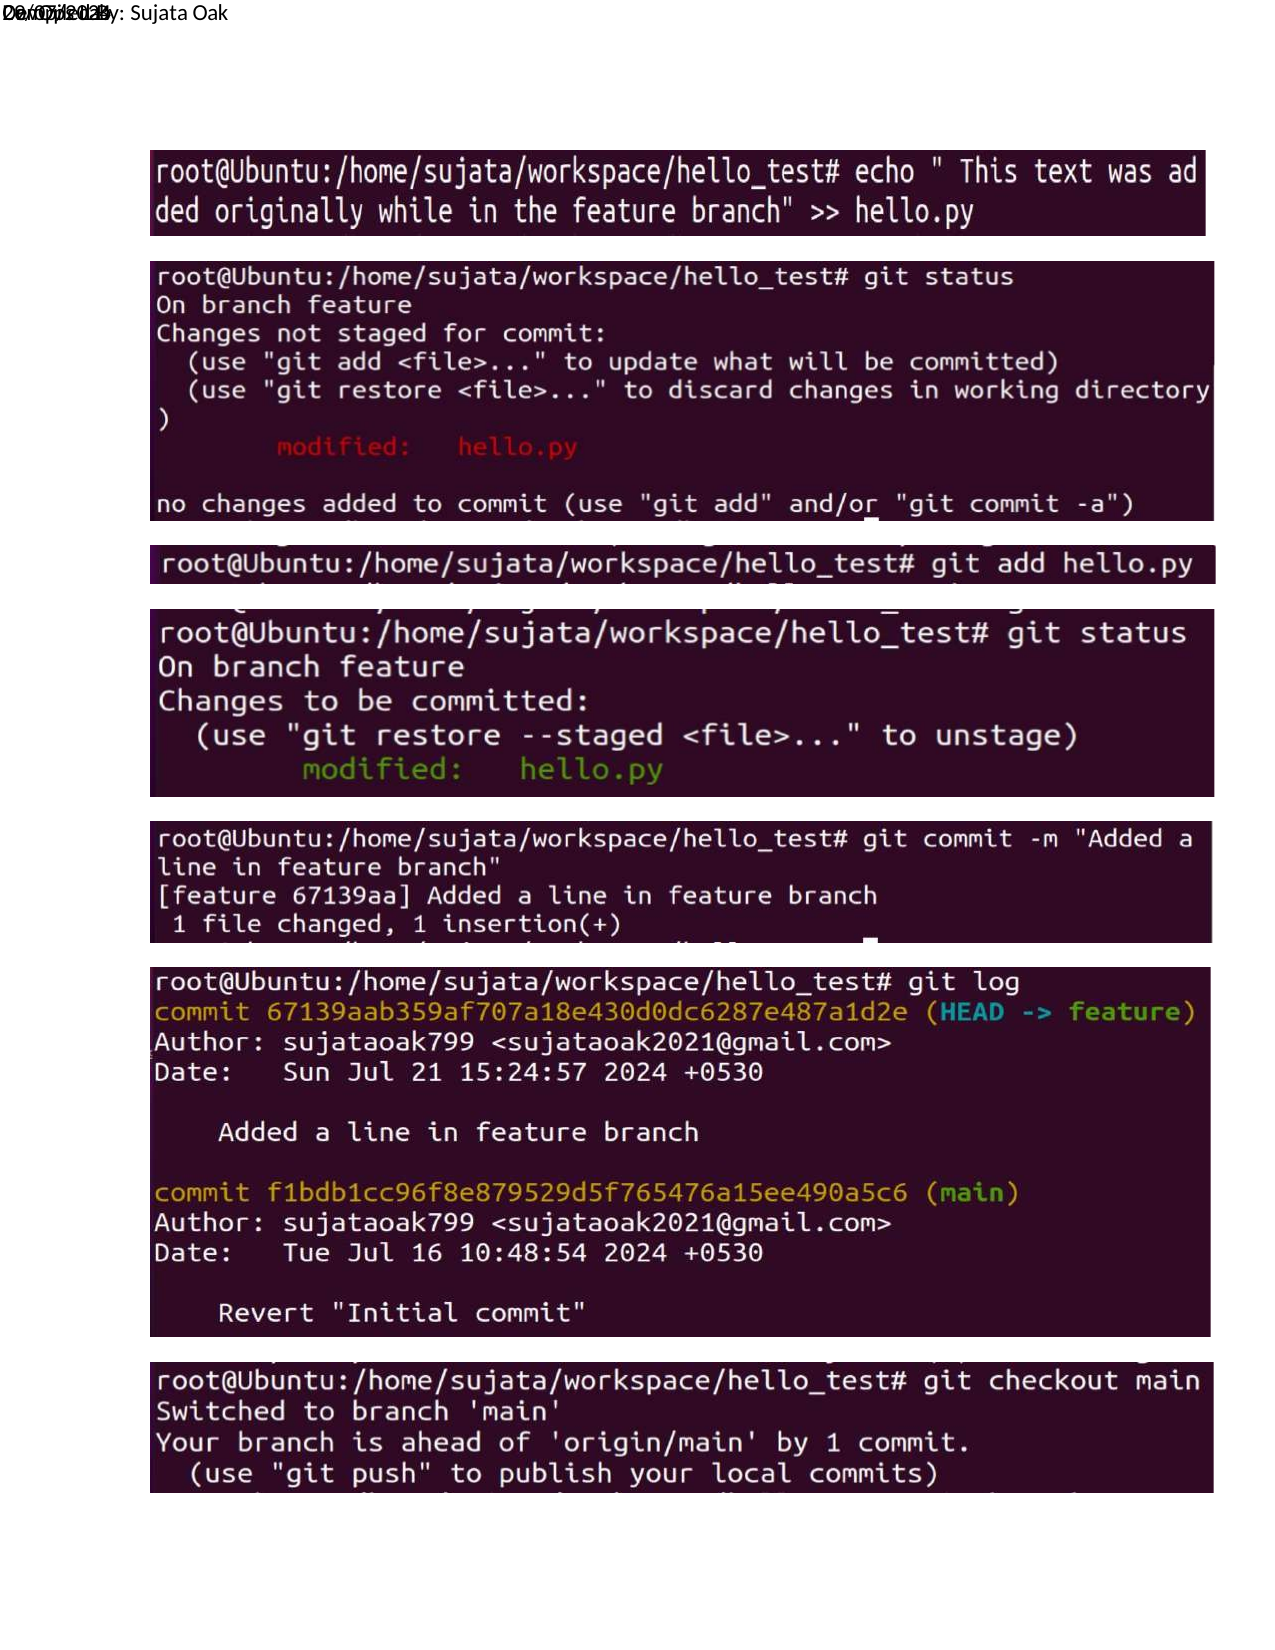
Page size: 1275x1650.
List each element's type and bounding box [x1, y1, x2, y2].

picture [150, 821, 1213, 943]
picture [150, 150, 1206, 236]
picture [150, 545, 1216, 584]
picture [150, 967, 1211, 1337]
picture [150, 1362, 1214, 1493]
picture [150, 261, 1215, 521]
picture [150, 609, 1215, 797]
